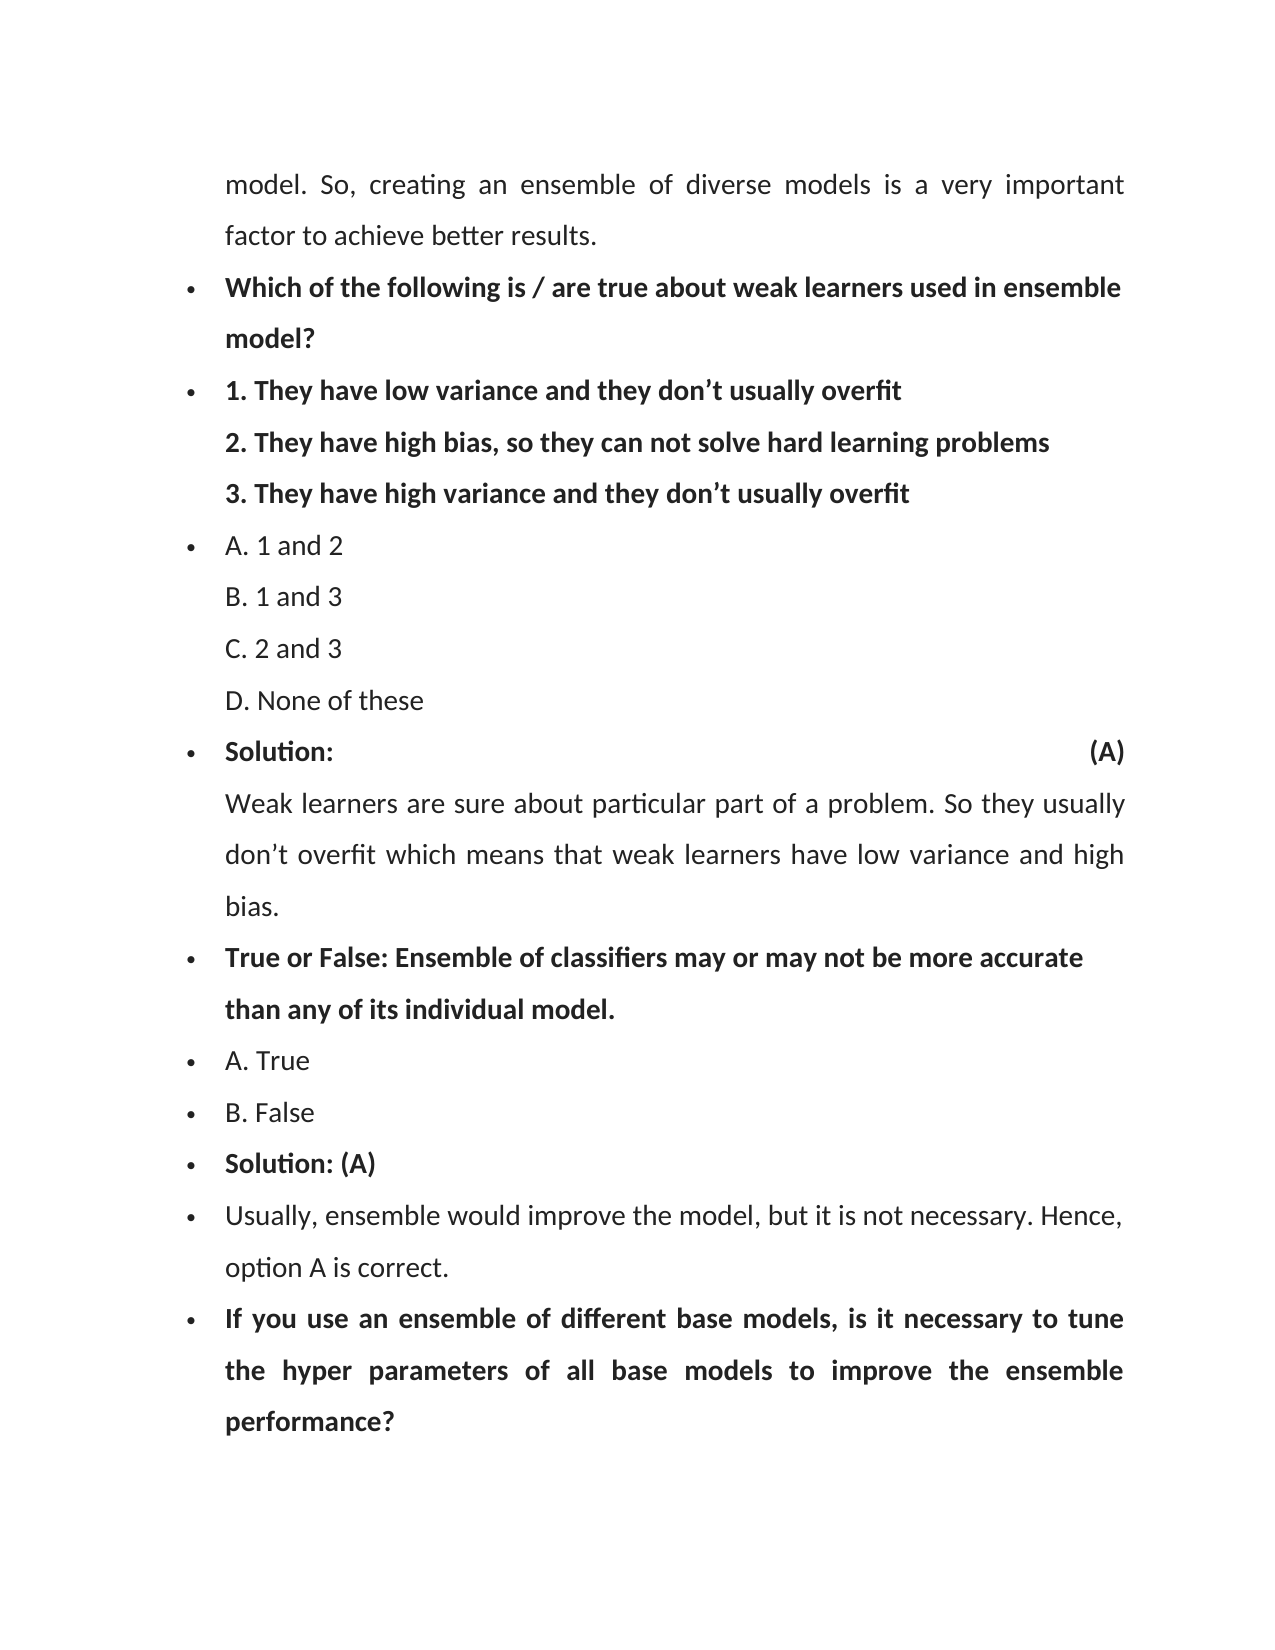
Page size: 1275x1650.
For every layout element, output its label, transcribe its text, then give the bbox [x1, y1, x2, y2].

list Which of the following is / are true about weak learners used in ensemble model? [187, 253, 1125, 356]
list If you use an ensemble of different base models, is it necessary to tune the hyper parameters of all base models to improve the ensemble performance? [187, 1284, 1125, 1439]
list True or False: Ensemble of classifiers may or may not be more accurate than any of its individual model. [187, 923, 1125, 1027]
list A. 1 and 2 B. 1 and 3 C. 2 and 3 D. None of these [187, 511, 1125, 717]
list Solution: (A) [187, 1130, 1125, 1181]
list A. True [187, 1027, 1125, 1078]
list Solution: (A) Weak learners are sure about particular part of a problem. So they usually don’t overfit which means that weak learners have low variance and high bias. [187, 717, 1125, 923]
list Usually, ensemble would improve the model, but it is not necessary. Hence, option A is correct. [187, 1181, 1125, 1284]
list B. False [187, 1078, 1125, 1130]
list 1. They have low variance and they don’t usually overfit 2. They have high bias, so they can not solve hard learning problems 3. They have high variance and they don’t usually overfit [187, 356, 1125, 511]
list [187, 150, 1125, 253]
